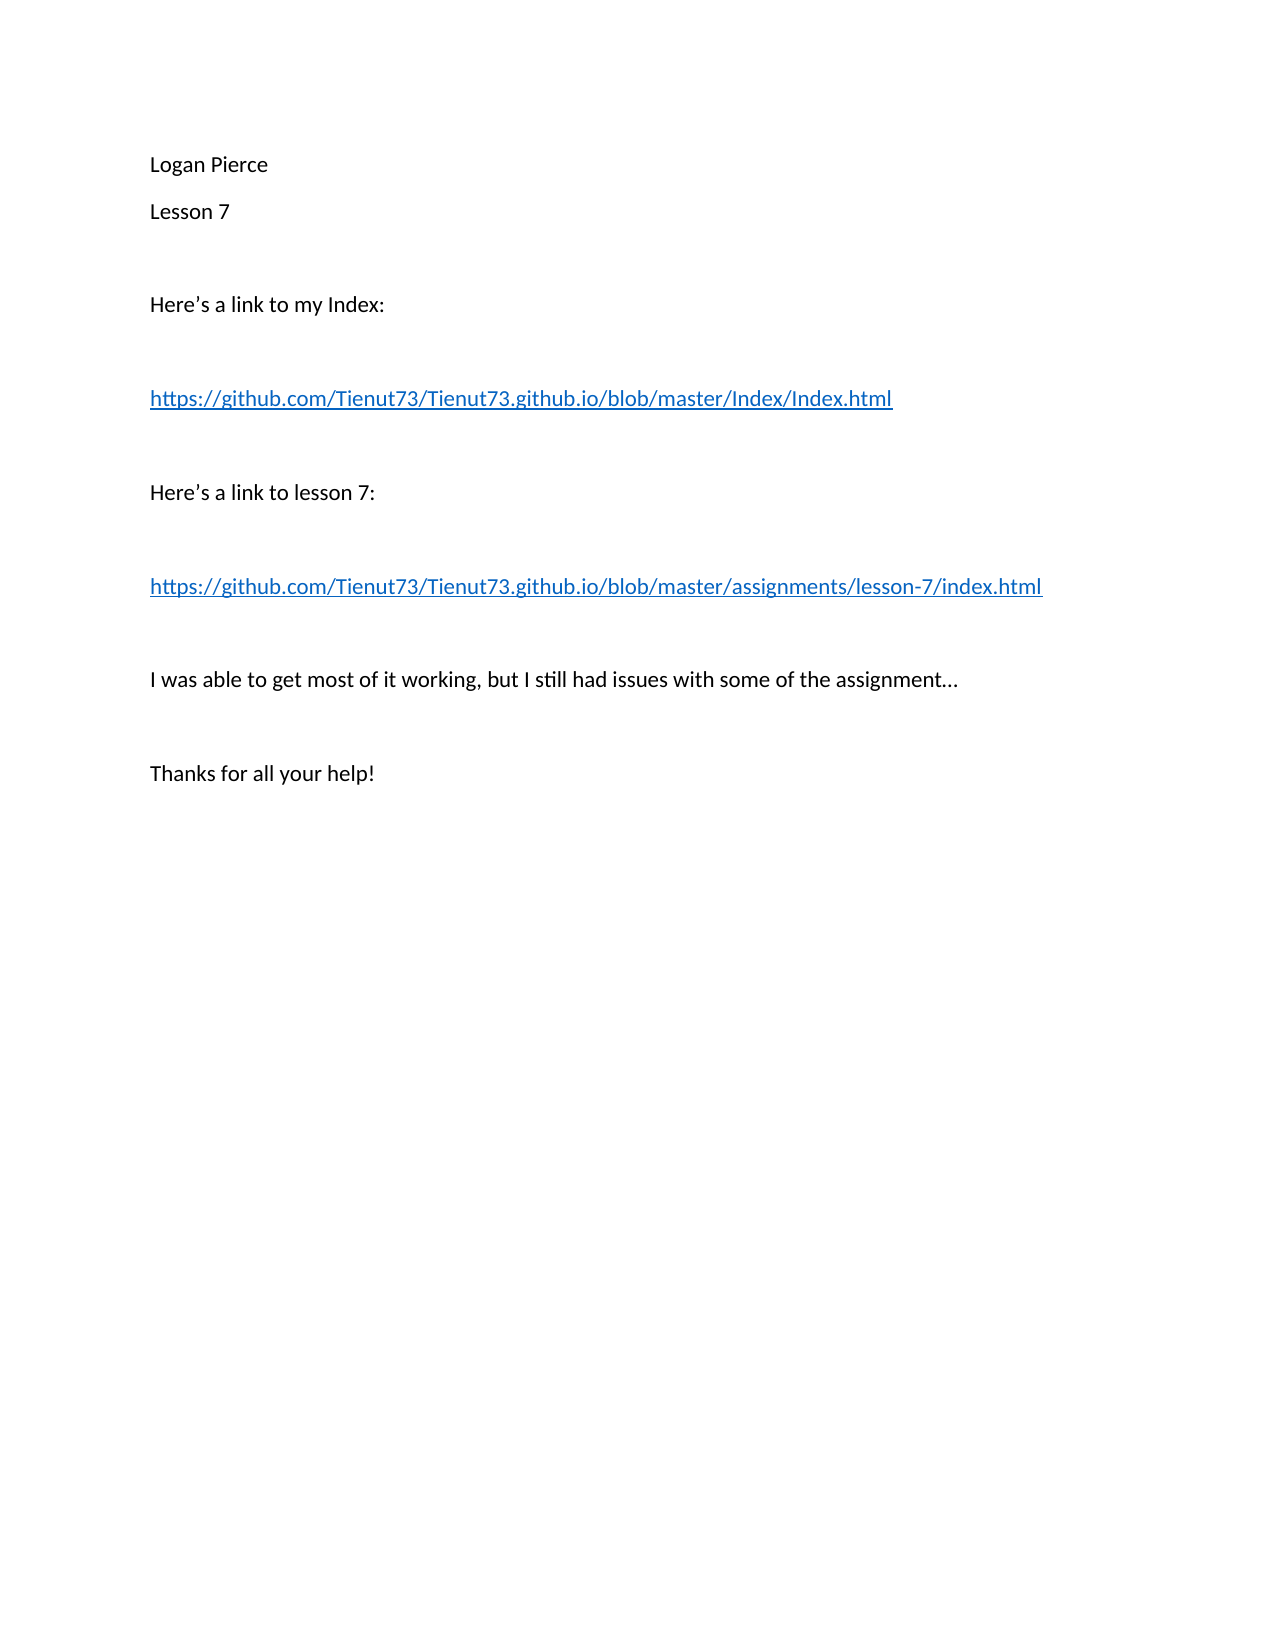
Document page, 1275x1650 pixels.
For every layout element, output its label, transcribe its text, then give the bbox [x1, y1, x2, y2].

text I was able to get most of it working, but I still had issues with some of the assignment… [150, 666, 1125, 694]
text https://github.com/Tienut73/Tienut73.github.io/blob/master/Index/Index.html [150, 384, 1125, 412]
text Lesson 7 [150, 197, 1125, 225]
text Here’s a link to lesson 7: [150, 478, 1125, 506]
text Thanks for all your help! [150, 759, 1125, 787]
text https://github.com/Tienut73/Tienut73.github.io/blob/master/assignments/lesson-7/index.html [150, 572, 1125, 600]
text Logan Pierce [150, 150, 1125, 178]
text Here’s a link to my Index: [150, 291, 1125, 319]
